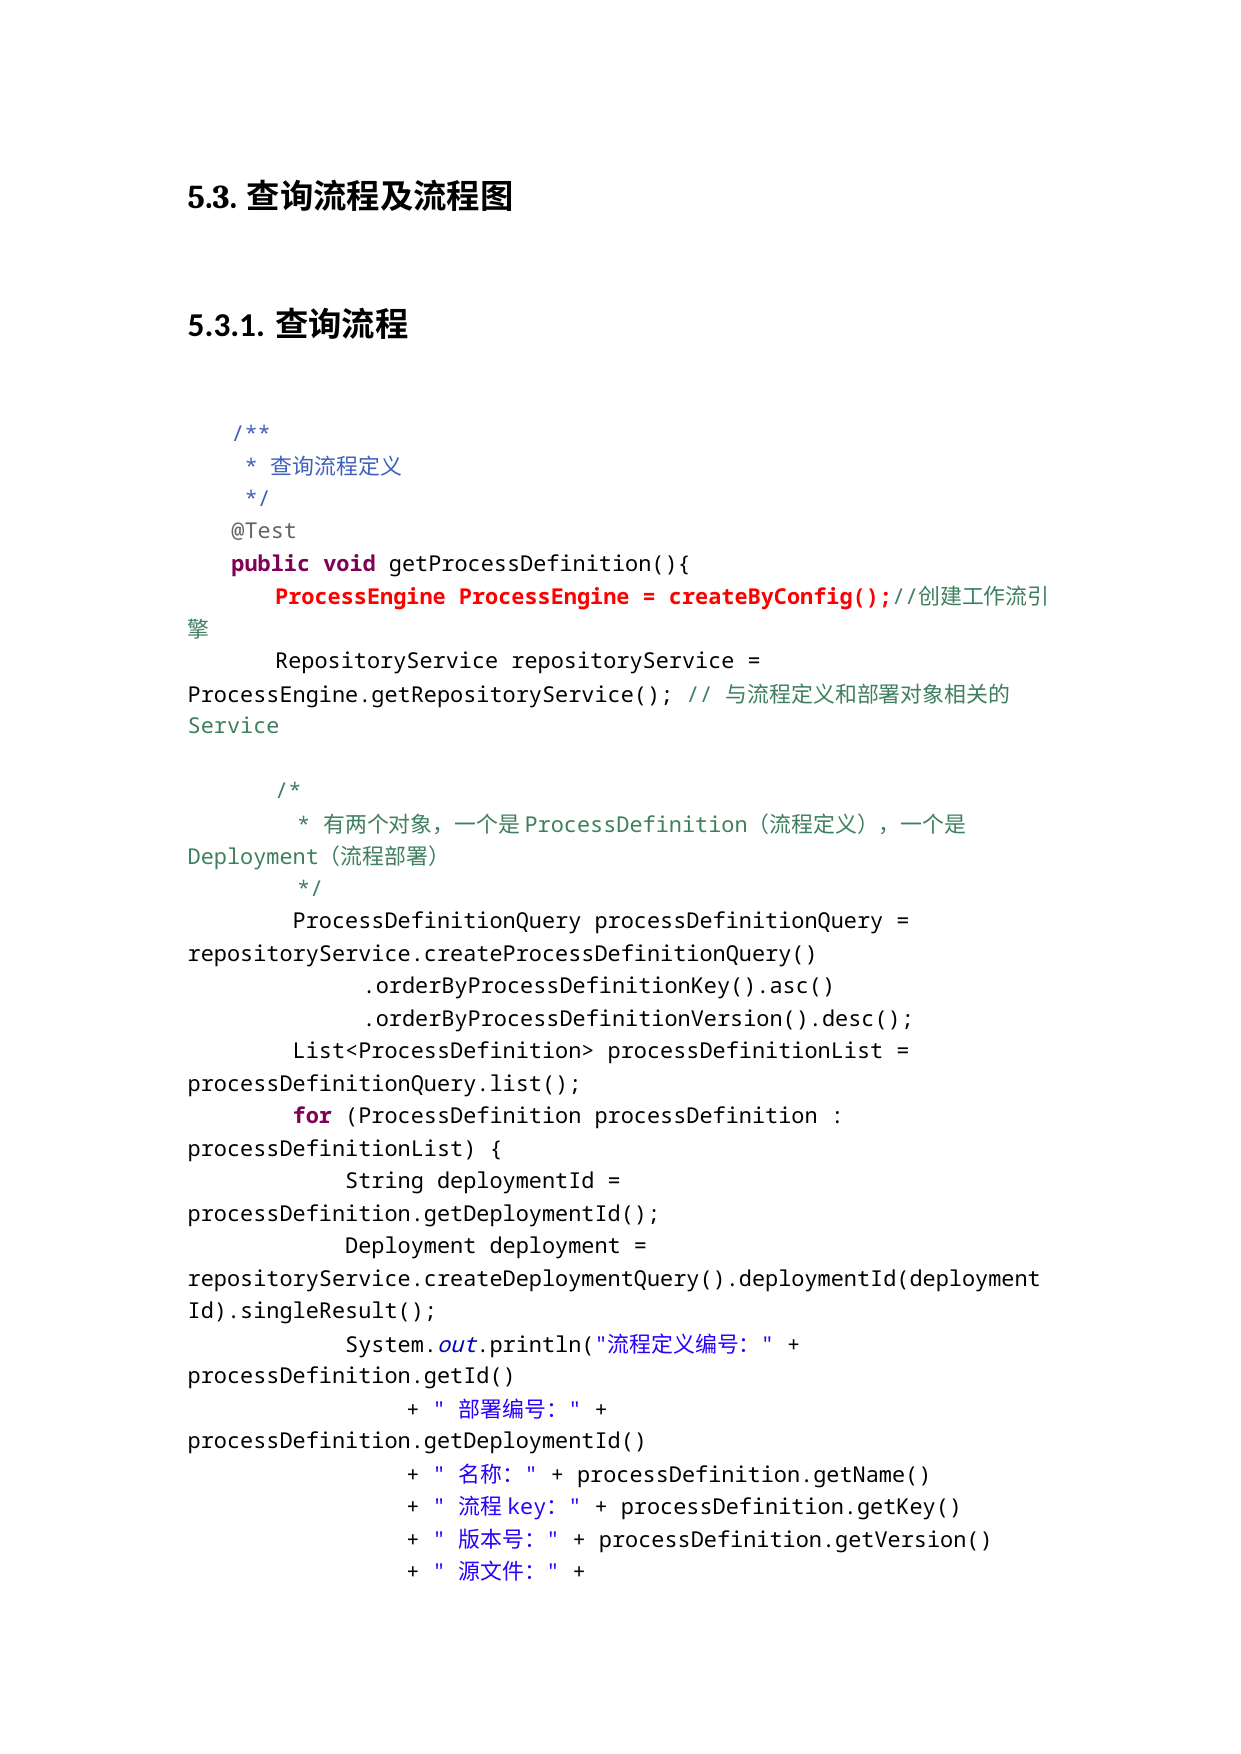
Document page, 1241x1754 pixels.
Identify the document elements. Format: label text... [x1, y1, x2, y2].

text + " 流程key：" + processDefinition.getKey() [187, 1489, 1053, 1521]
text * 查询流程定义 [187, 449, 1053, 481]
text + " 名称：" + processDefinition.getName() [187, 1456, 1053, 1489]
text /* [187, 774, 1053, 806]
text */ [187, 481, 1053, 514]
text ProcessEngine ProcessEngine = createByConfig();//创建工作流引擎 [187, 579, 1053, 644]
text List<ProcessDefinition> processDefinitionList = processDefinitionQuery.list(); [187, 1034, 1053, 1099]
text ProcessDefinitionQuery processDefinitionQuery = repositoryService.createProcessDefinitionQuery() [187, 904, 1053, 969]
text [187, 1554, 1053, 1586]
subtitle 查询流程 [187, 289, 1053, 354]
text + " 版本号：" + processDefinition.getVersion() [187, 1521, 1053, 1554]
text */ [187, 871, 1053, 904]
subtitle 查询流程及流程图 [187, 162, 1053, 227]
text + " 部署编号：" + processDefinition.getDeploymentId() [187, 1391, 1053, 1456]
text .orderByProcessDefinitionKey().asc() [187, 969, 1053, 1001]
text /** [187, 416, 1053, 449]
text System.out.println("流程定义编号：" + processDefinition.getId() [187, 1326, 1053, 1391]
text for (ProcessDefinition processDefinition : processDefinitionList) { [187, 1099, 1053, 1164]
text Deployment deployment = repositoryService.createDeploymentQuery().deploymentId(deploymentId).singleResult(); [187, 1229, 1053, 1326]
text public void getProcessDefinition(){ [187, 546, 1053, 579]
text @Test [187, 514, 1053, 546]
text * 有两个对象，一个是ProcessDefinition（流程定义），一个是Deployment（流程部署） [187, 806, 1053, 871]
text .orderByProcessDefinitionVersion().desc(); [187, 1001, 1053, 1034]
text RepositoryService repositoryService = ProcessEngine.getRepositoryService(); // 与流程定义和部署对象相关的Service [187, 644, 1053, 741]
text String deploymentId = processDefinition.getDeploymentId(); [187, 1164, 1053, 1229]
